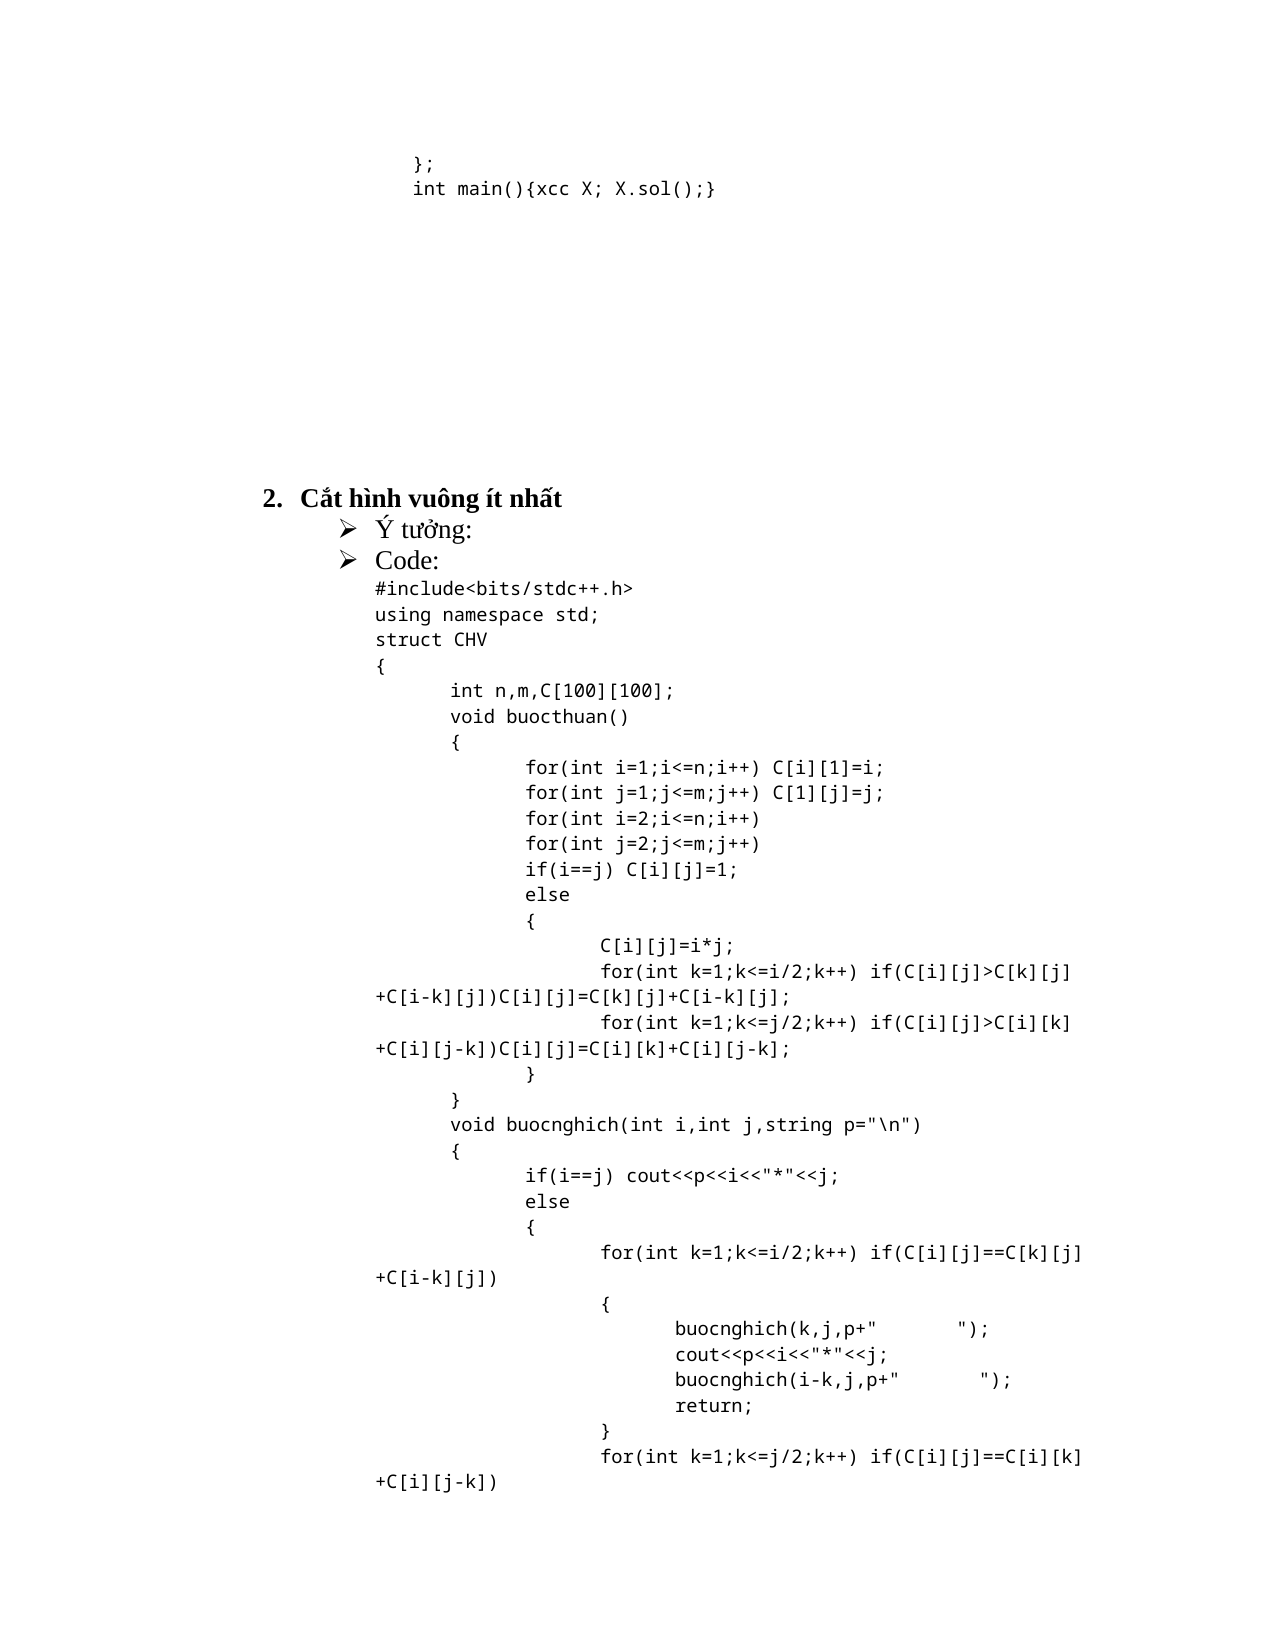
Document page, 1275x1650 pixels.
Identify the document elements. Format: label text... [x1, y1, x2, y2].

list for(int k=1;k<=i/2;k++) if(C[i][j]>C[k][j]+C[i-k][j])C[i][j]=C[k][j]+C[i-k][j]; [375, 958, 1125, 1009]
list }; [412, 150, 1125, 176]
list Cắt hình vuông ít nhất [262, 482, 1125, 513]
list int n,m,C[100][100]; [375, 677, 1125, 703]
list using namespace std; [375, 601, 1125, 626]
list for(int i=1;i<=n;i++) C[i][1]=i; [375, 754, 1125, 779]
list for(int k=1;k<=i/2;k++) if(C[i][j]==C[k][j]+C[i-k][j]) [375, 1239, 1125, 1290]
list if(i==j) cout<<p<<i<<"*"<<j; [375, 1162, 1125, 1188]
list #include<bits/stdc++.h> [375, 575, 1125, 601]
list void buocnghich(int i,int j,string p="\n") [375, 1111, 1125, 1137]
list { [375, 1213, 1125, 1239]
list struct CHV [375, 626, 1125, 652]
list for(int k=1;k<=j/2;k++) if(C[i][j]==C[i][k]+C[i][j-k]) [375, 1443, 1125, 1494]
list } [375, 1086, 1125, 1111]
list for(int j=1;j<=m;j++) C[1][j]=j; [375, 779, 1125, 805]
list else [375, 1188, 1125, 1213]
list } [375, 1418, 1125, 1443]
list void buocthuan() [375, 703, 1125, 728]
list { [375, 1137, 1125, 1162]
list for(int k=1;k<=j/2;k++) if(C[i][j]>C[i][k]+C[i][j-k])C[i][j]=C[i][k]+C[i][j-k]; [375, 1009, 1125, 1060]
list for(int j=2;j<=m;j++) [375, 831, 1125, 856]
list if(i==j) C[i][j]=1; [375, 856, 1125, 882]
list buocnghich(k,j,p+" "); [375, 1316, 1125, 1341]
list for(int i=2;i<=n;i++) [375, 805, 1125, 831]
list return; [375, 1392, 1125, 1418]
list { [375, 728, 1125, 754]
list int main(){xcc X; X.sol();} [412, 176, 1125, 201]
list Code: [337, 544, 1125, 575]
list buocnghich(i-k,j,p+" "); [375, 1367, 1125, 1392]
list { [375, 1290, 1125, 1316]
list { [375, 907, 1125, 933]
list { [375, 652, 1125, 677]
list Ý tưởng: [337, 513, 1125, 544]
list cout<<p<<i<<"*"<<j; [375, 1341, 1125, 1367]
list else [375, 882, 1125, 907]
list } [375, 1060, 1125, 1086]
list C[i][j]=i*j; [375, 933, 1125, 958]
